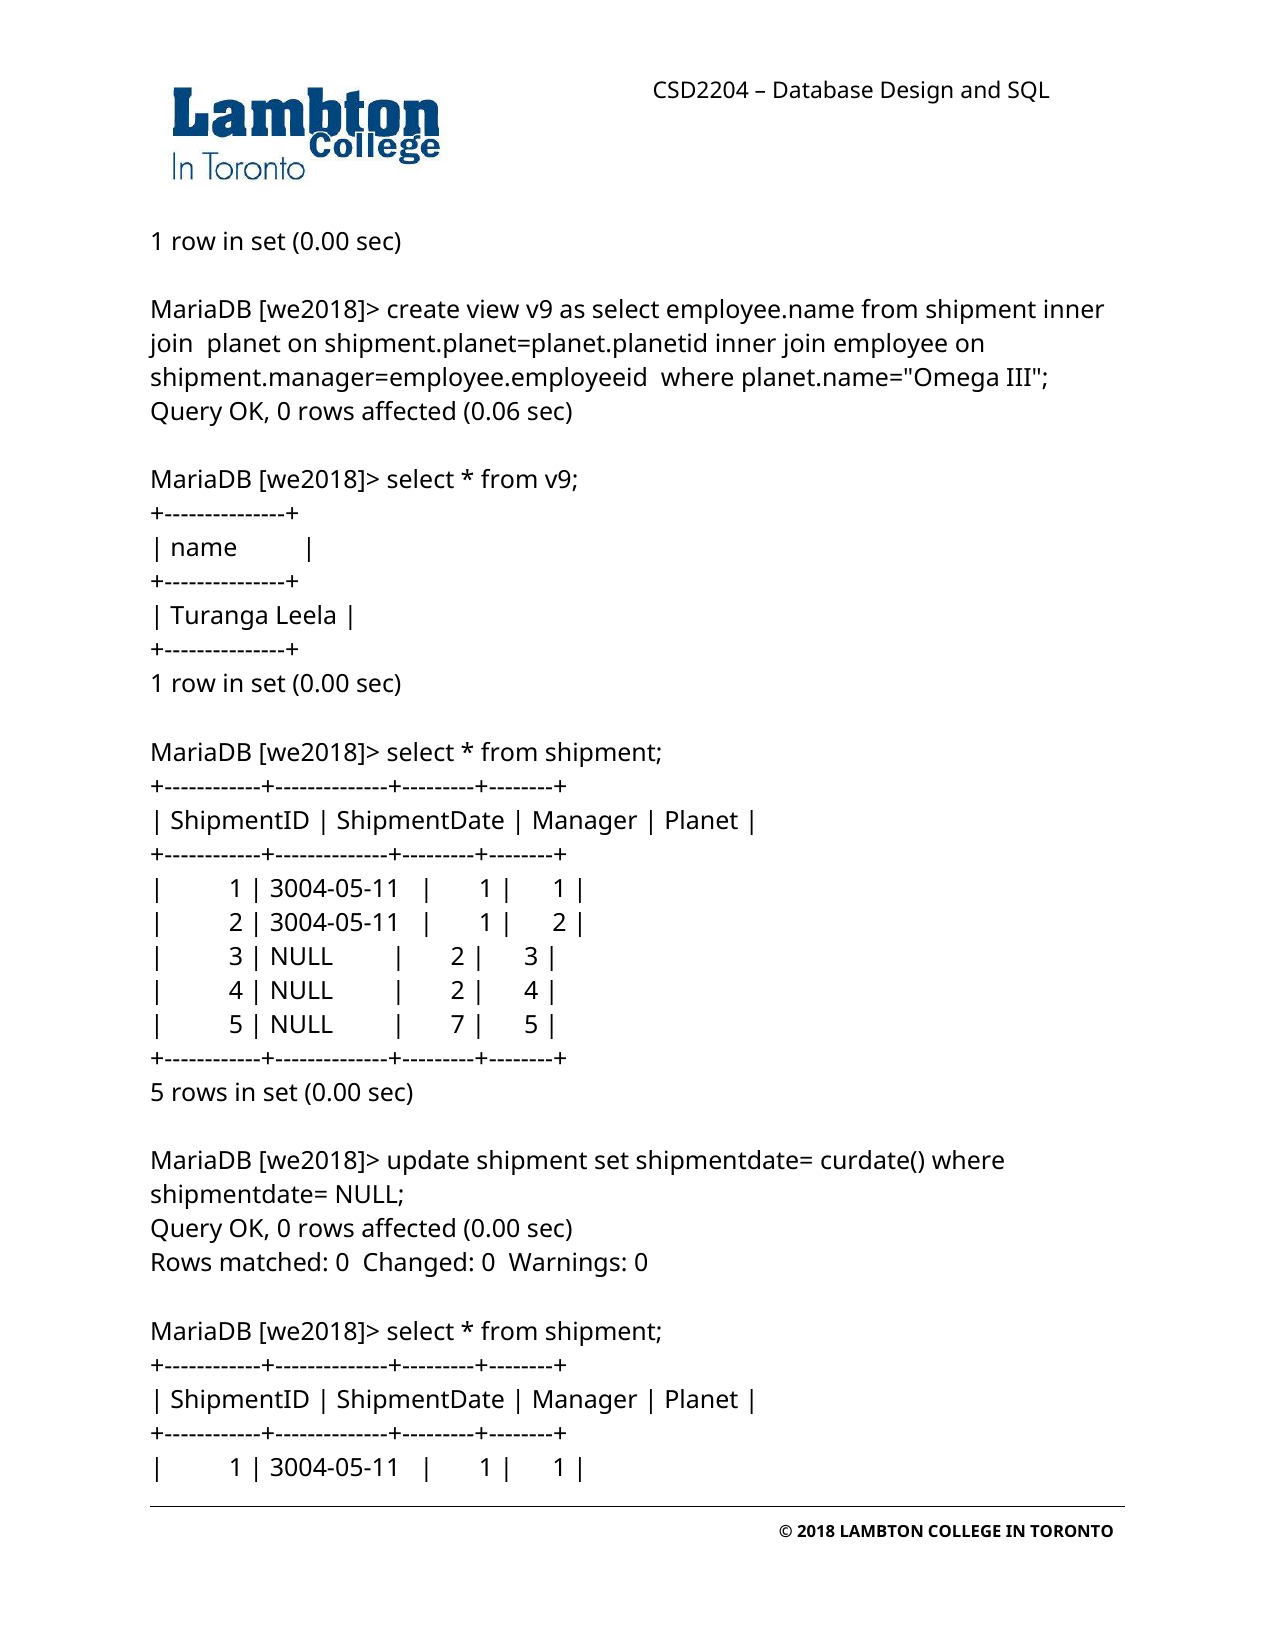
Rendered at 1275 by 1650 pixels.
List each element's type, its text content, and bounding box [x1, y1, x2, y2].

text +------------+--------------+---------+--------+ [150, 1347, 1125, 1381]
text Rows matched: 0 Changed: 0 Warnings: 0 [150, 1245, 1125, 1279]
text | Turanga Leela | [150, 598, 1125, 632]
text | 3 | NULL | 2 | 3 | [150, 938, 1125, 973]
text | 2 | 3004-05-11 | 1 | 2 | [150, 904, 1125, 938]
text 1 row in set (0.00 sec) [150, 666, 1125, 700]
text MariaDB [we2018]> create view v9 as select employee.name from shipment inner join planet on shipment.planet=planet.planetid inner join employee on shipment.manager=employee.employeeid where planet.name="Omega III"; [150, 291, 1125, 393]
text MariaDB [we2018]> update shipment set shipmentdate= curdate() where shipmentdate= NULL; [150, 1143, 1125, 1211]
text +------------+--------------+---------+--------+ [150, 836, 1125, 870]
text | 5 | NULL | 7 | 5 | [150, 1007, 1125, 1041]
text MariaDB [we2018]> select * from shipment; [150, 1313, 1125, 1347]
text +------------+--------------+---------+--------+ [150, 768, 1125, 802]
text 5 rows in set (0.00 sec) [150, 1075, 1125, 1109]
text | 1 | 3004-05-11 | 1 | 1 | [150, 1449, 1125, 1483]
text +---------------+ [150, 564, 1125, 598]
text +------------+--------------+---------+--------+ [150, 1041, 1125, 1075]
text Query OK, 0 rows affected (0.00 sec) [150, 1211, 1125, 1245]
text | ShipmentID | ShipmentDate | Manager | Planet | [150, 1381, 1125, 1415]
text +---------------+ [150, 496, 1125, 530]
picture [161, 73, 452, 190]
text | 1 | 3004-05-11 | 1 | 1 | [150, 870, 1125, 904]
text +---------------+ [150, 632, 1125, 666]
text MariaDB [we2018]> select * from shipment; [150, 734, 1125, 768]
text Query OK, 0 rows affected (0.06 sec) [150, 393, 1125, 428]
text +------------+--------------+---------+--------+ [150, 1415, 1125, 1449]
text 1 row in set (0.00 sec) [150, 223, 1125, 257]
text | 4 | NULL | 2 | 4 | [150, 973, 1125, 1007]
text | name | [150, 530, 1125, 564]
text | ShipmentID | ShipmentDate | Manager | Planet | [150, 802, 1125, 836]
text MariaDB [we2018]> select * from v9; [150, 462, 1125, 496]
